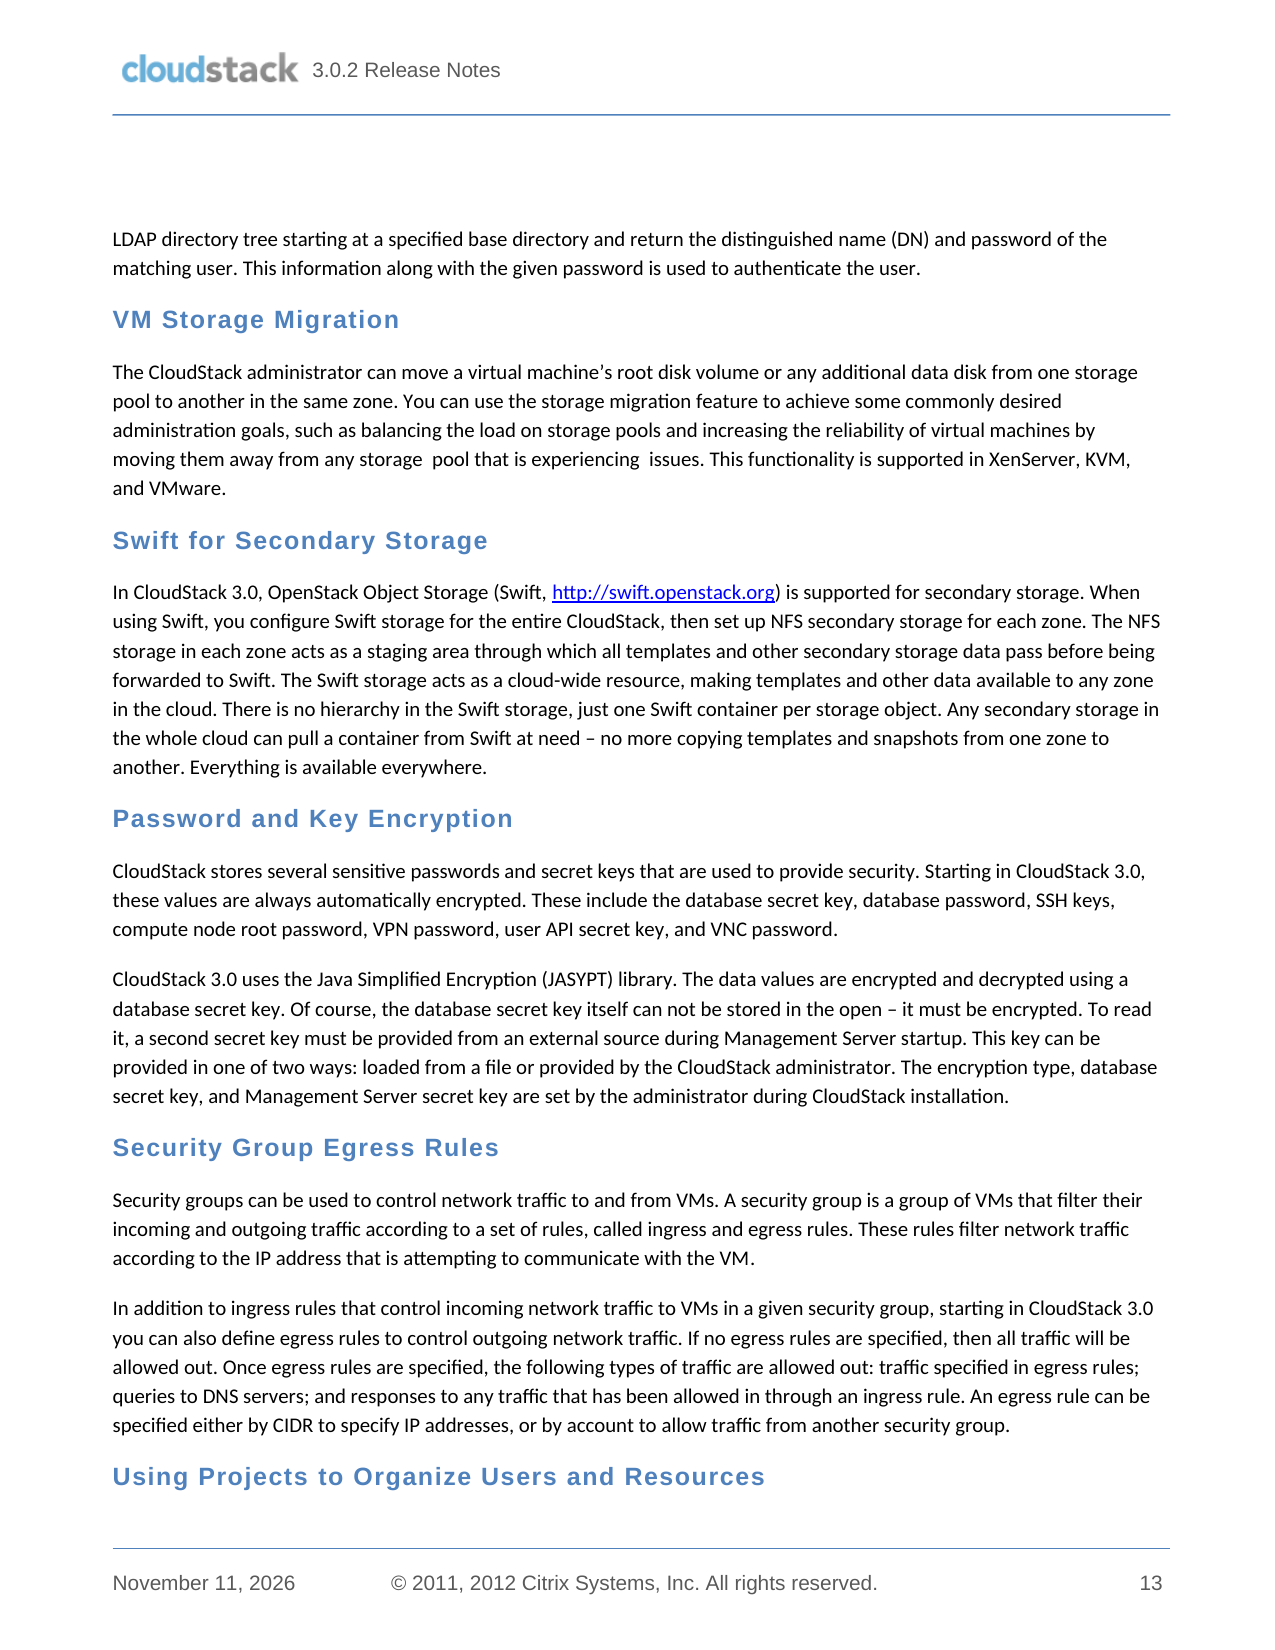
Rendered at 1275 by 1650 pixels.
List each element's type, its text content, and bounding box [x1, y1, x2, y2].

text In CloudStack 3.0, OpenStack Object Storage (Swift, http://swift.openstack.org) is supported for secondary storage. When using Swift, you configure Swift storage for the entire CloudStack, then set up NFS secondary storage for each zone. The NFS storage in each zone acts as a staging area through which all templates and other secondary storage data pass before being forwarded to Swift. The Swift storage acts as a cloud-wide resource, making templates and other data available to any zone in the cloud. There is no hierarchy in the Swift storage, just one Swift container per storage object. Any secondary storage in the whole cloud can pull a container from Swift at need – no more copying templates and snapshots from one zone to another. Everything is available everywhere. [112, 579, 1162, 780]
text CloudStack 3.0 uses the Java Simplified Encryption (JASYPT) library. The data values are encrypted and decrypted using a database secret key. Of course, the database secret key itself can not be stored in the open – it must be encrypted. To read it, a second secret key must be provided from an external source during Management Server startup. This key can be provided in one of two ways: loaded from a file or provided by the CloudStack administrator. The encryption type, database secret key, and Management Server secret key are set by the administrator during CloudStack installation. [112, 967, 1162, 1109]
text CloudStack stores several sensitive passwords and secret keys that are used to provide security. Starting in CloudStack 3.0, these values are always automatically encrypted. These include the database secret key, database password, SSH keys, compute node root password, VPN password, user API secret key, and VNC password. [112, 858, 1162, 942]
text In addition to ingress rules that control incoming network traffic to VMs in a given security group, starting in CloudStack 3.0 you can also define egress rules to control outgoing network traffic. If no egress rules are specified, then all traffic will be allowed out. Once egress rules are specified, the following types of traffic are allowed out: traffic specified in egress rules; queries to DNS servers; and responses to any traffic that has been allowed in through an ingress rule. An egress rule can be specified either by CIDR to specify IP addresses, or by account to allow traffic from another security group. [112, 1296, 1162, 1438]
text The CloudStack administrator can move a virtual machine’s root disk volume or any additional data disk from one storage pool to another in the same zone. You can use the storage migration feature to achieve some commonly desired administration goals, such as balancing the load on storage pools and increasing the reliability of virtual machines by moving them away from any storage pool that is experiencing issues. This functionality is supported in XenServer, KVM, and VMware. [112, 359, 1162, 501]
subtitle Swift for Secondary Storage [112, 526, 1162, 554]
picture [112, 45, 312, 95]
text Security groups can be used to control network traffic to and from VMs. A security group is a group of VMs that filter their incoming and outgoing traffic according to a set of rules, called ingress and egress rules. These rules filter network traffic according to the IP address that is attempting to communicate with the VM. [112, 1187, 1162, 1271]
subtitle Security Group Egress Rules [112, 1133, 1162, 1162]
subtitle Using Projects to Organize Users and Resources [112, 1462, 1162, 1491]
subtitle VM Storage Migration [112, 305, 1162, 334]
subtitle Password and Key Encryption [112, 804, 1162, 833]
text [112, 226, 1162, 281]
